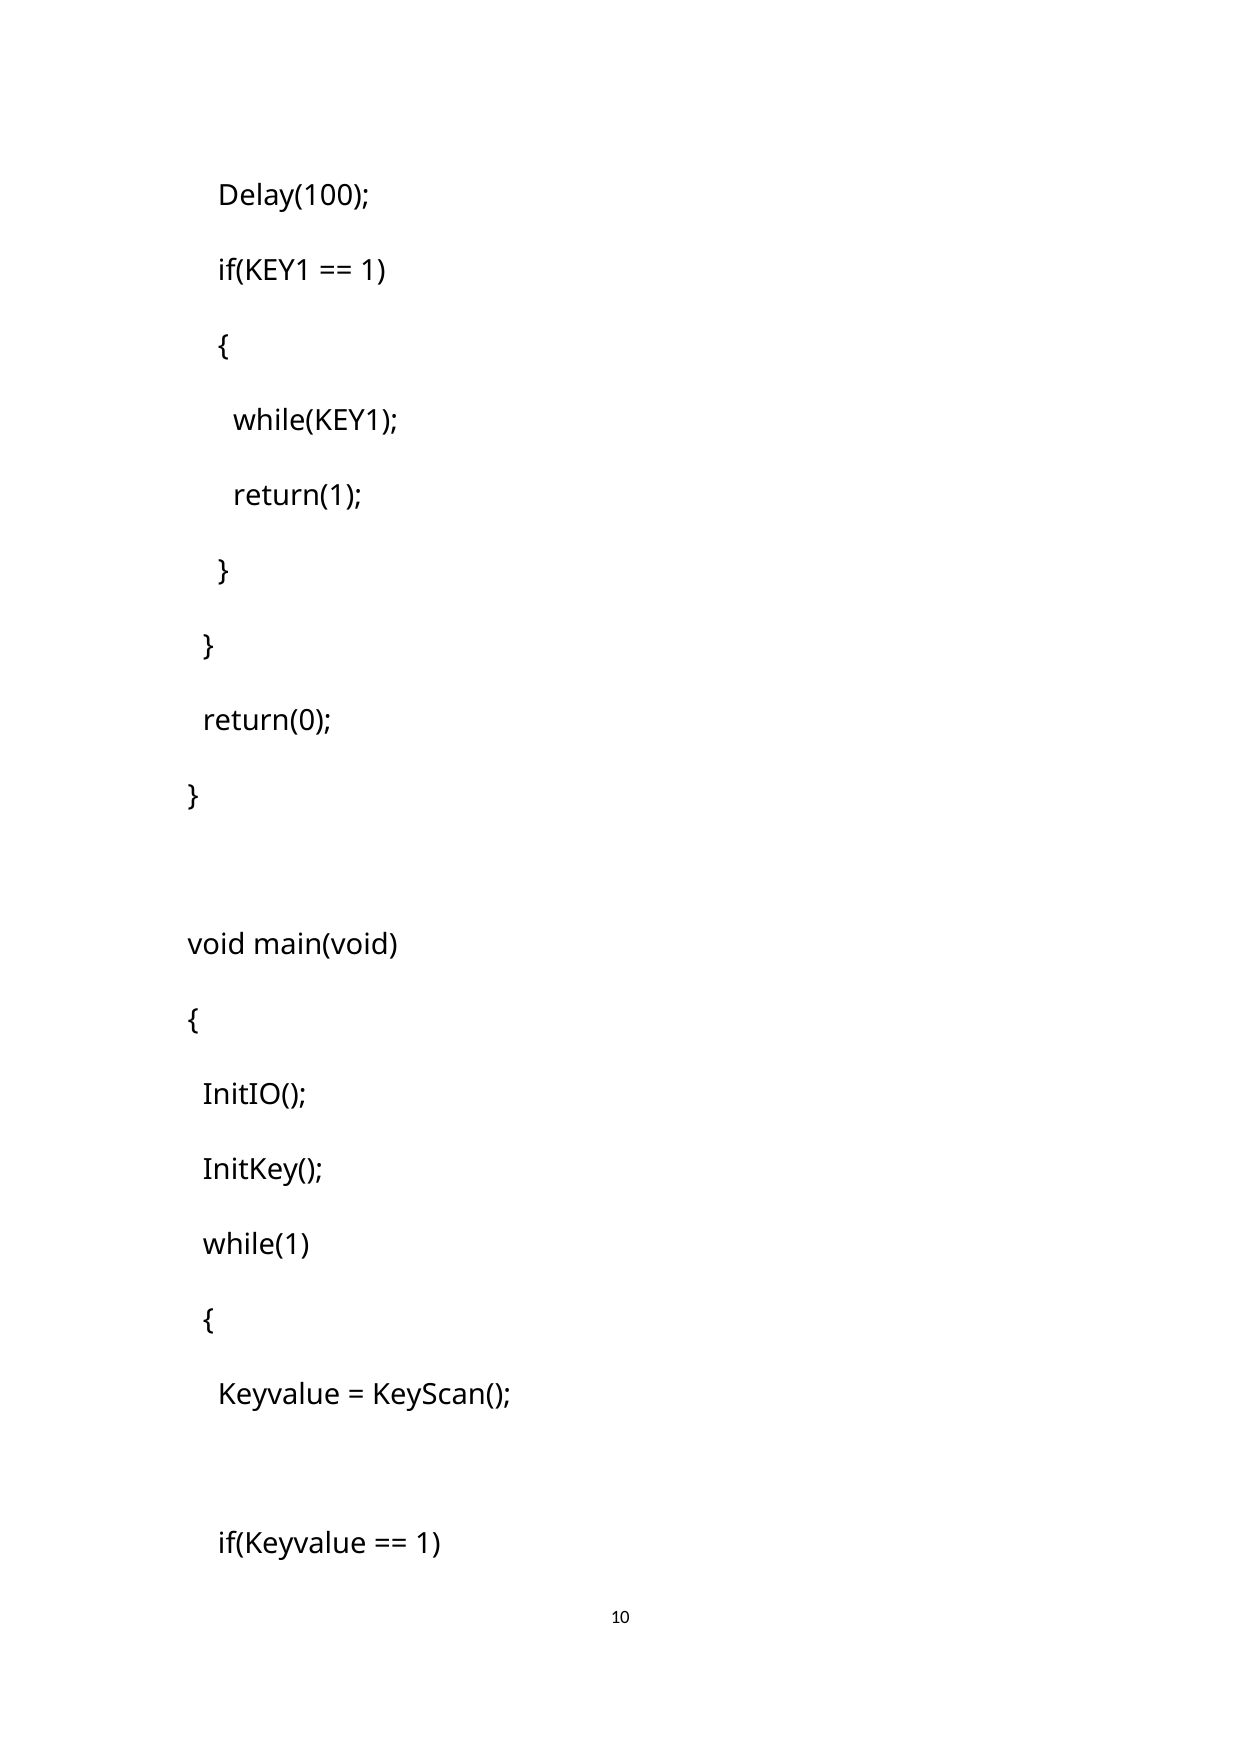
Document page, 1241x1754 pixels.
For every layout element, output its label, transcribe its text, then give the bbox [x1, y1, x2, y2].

text if(KEY1 == 1) [187, 237, 1053, 302]
text } [187, 761, 1053, 826]
text } [187, 611, 1053, 676]
text void main(void) [187, 911, 1053, 976]
text Delay(100); [187, 162, 1053, 227]
text return(0); [187, 686, 1053, 751]
text InitIO(); [187, 1061, 1053, 1126]
text InitKey(); [187, 1136, 1053, 1201]
text return(1); [187, 462, 1053, 527]
text { [187, 1285, 1053, 1350]
text } [187, 536, 1053, 601]
text if(Keyvalue == 1) [187, 1510, 1053, 1575]
text while(KEY1); [187, 387, 1053, 452]
text { [187, 986, 1053, 1051]
text { [187, 312, 1053, 377]
text while(1) [187, 1211, 1053, 1276]
text Keyvalue = KeyScan(); [187, 1360, 1053, 1425]
